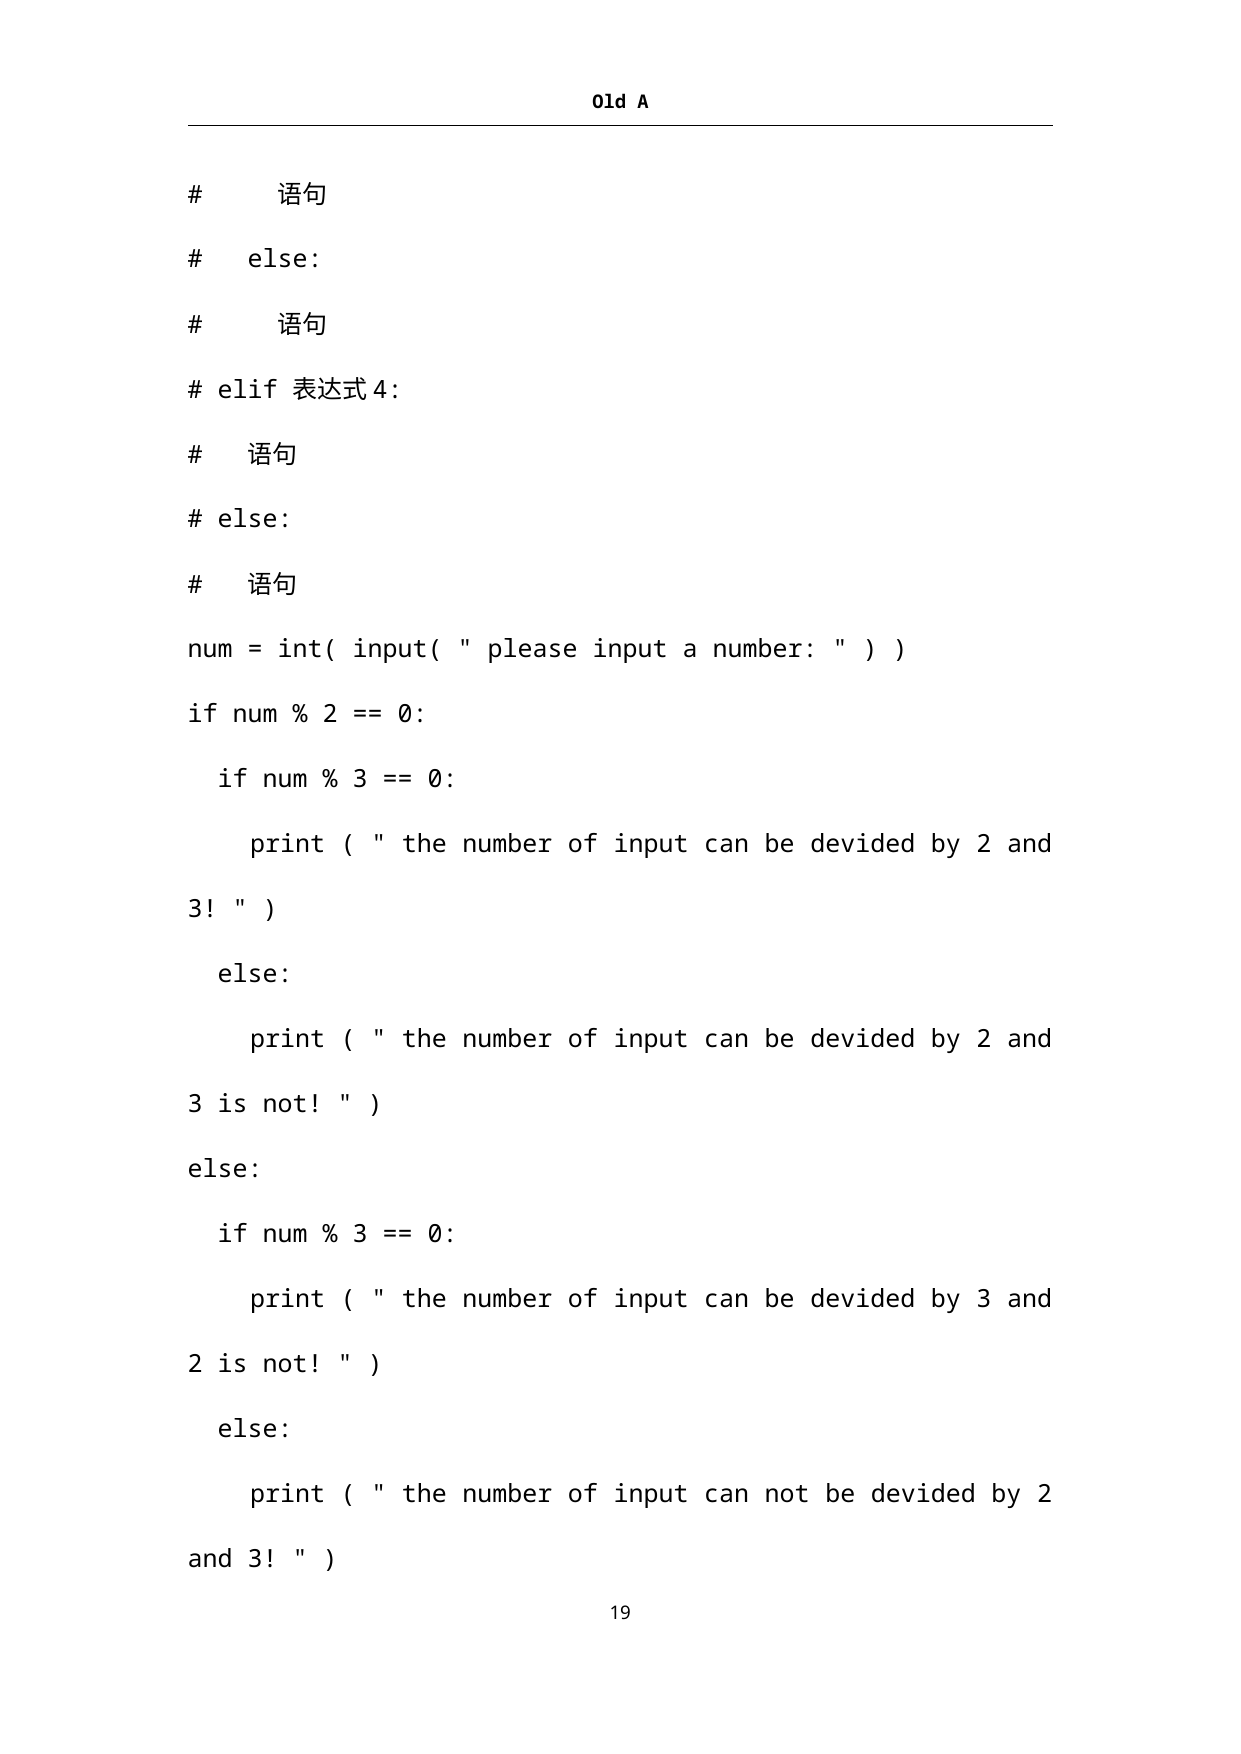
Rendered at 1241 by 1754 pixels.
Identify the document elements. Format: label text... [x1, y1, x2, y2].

text # elif 表达式4: [187, 355, 1053, 420]
text if num % 2 == 0: [187, 680, 1053, 745]
text # 语句 [187, 420, 1053, 485]
text # else: [187, 485, 1053, 550]
text num = int( input( " please input a number: " ) ) [187, 615, 1053, 680]
text # else: [187, 225, 1053, 290]
text else: [187, 1395, 1053, 1460]
text if num % 3 == 0: [187, 745, 1053, 810]
text if num % 3 == 0: [187, 1200, 1053, 1265]
text # 语句 [187, 160, 1053, 225]
text print ( " the number of input can be devided by 3 and 2 is not! " ) [187, 1265, 1053, 1395]
text # 语句 [187, 550, 1053, 615]
text print ( " the number of input can be devided by 2 and 3! " ) [187, 810, 1053, 940]
text else: [187, 940, 1053, 1005]
text else: [187, 1135, 1053, 1200]
text print ( " the number of input can be devided by 2 and 3 is not! " ) [187, 1005, 1053, 1135]
text # 语句 [187, 290, 1053, 355]
text print ( " the number of input can not be devided by 2 and 3! " ) [187, 1460, 1053, 1590]
